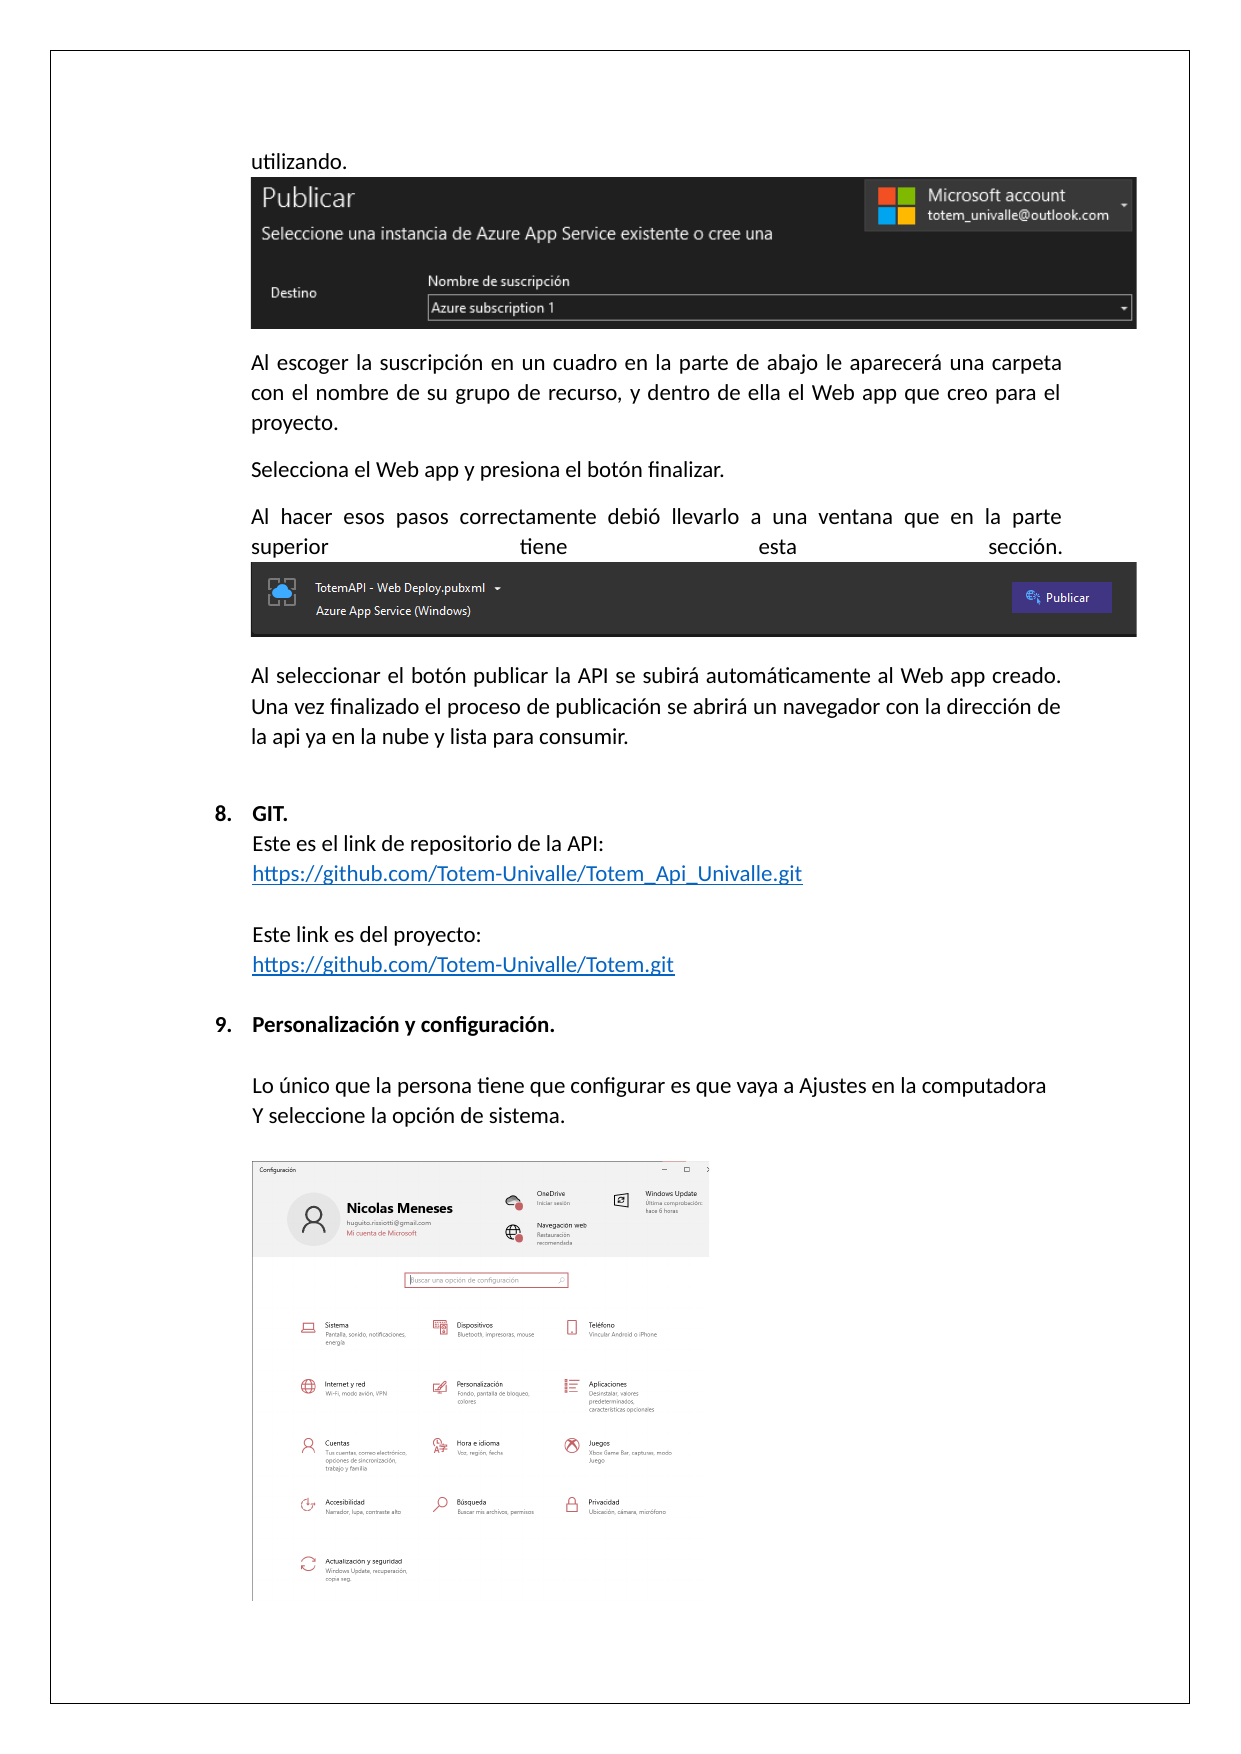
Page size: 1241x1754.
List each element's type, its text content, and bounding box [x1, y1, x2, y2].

list Lo único que la persona tiene que configurar es que vaya a Ajustes en la computadora [252, 1071, 1063, 1099]
picture [252, 1161, 710, 1601]
picture [250, 177, 1137, 329]
list https://github.com/Totem-Univalle/Totem.git [252, 950, 1063, 978]
list Este link es del proyecto: [252, 920, 1063, 948]
text Selecciona el Web app y presiona el botón finalizar. [251, 455, 1063, 483]
list https://github.com/Totem-Univalle/Totem_Api_Univalle.git [252, 859, 1063, 888]
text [251, 147, 1063, 177]
list Y seleccione la opción de sistema. [252, 1101, 1063, 1129]
list GIT. [214, 799, 1063, 827]
list Personalización y configuración. [214, 1011, 1063, 1039]
text Al seleccionar el botón publicar la API se subirá automáticamente al Web app creado. Una vez finalizado el proceso de publicación se abrirá un navegador con la dirección de la api ya en la nube y lista para consumir. [251, 662, 1063, 750]
list Este es el link de repositorio de la API: [252, 829, 1063, 857]
text Al escoger la suscripción en un cuadro en la parte de abajo le aparecerá una carpeta con el nombre de su grupo de recurso, y dentro de ella el Web app que creo para el proyecto. [251, 348, 1063, 436]
picture [250, 562, 1137, 637]
text Al hacer esos pasos correctamente debió llevarlo a una ventana que en la parte superior tiene esta sección. [251, 502, 1063, 562]
